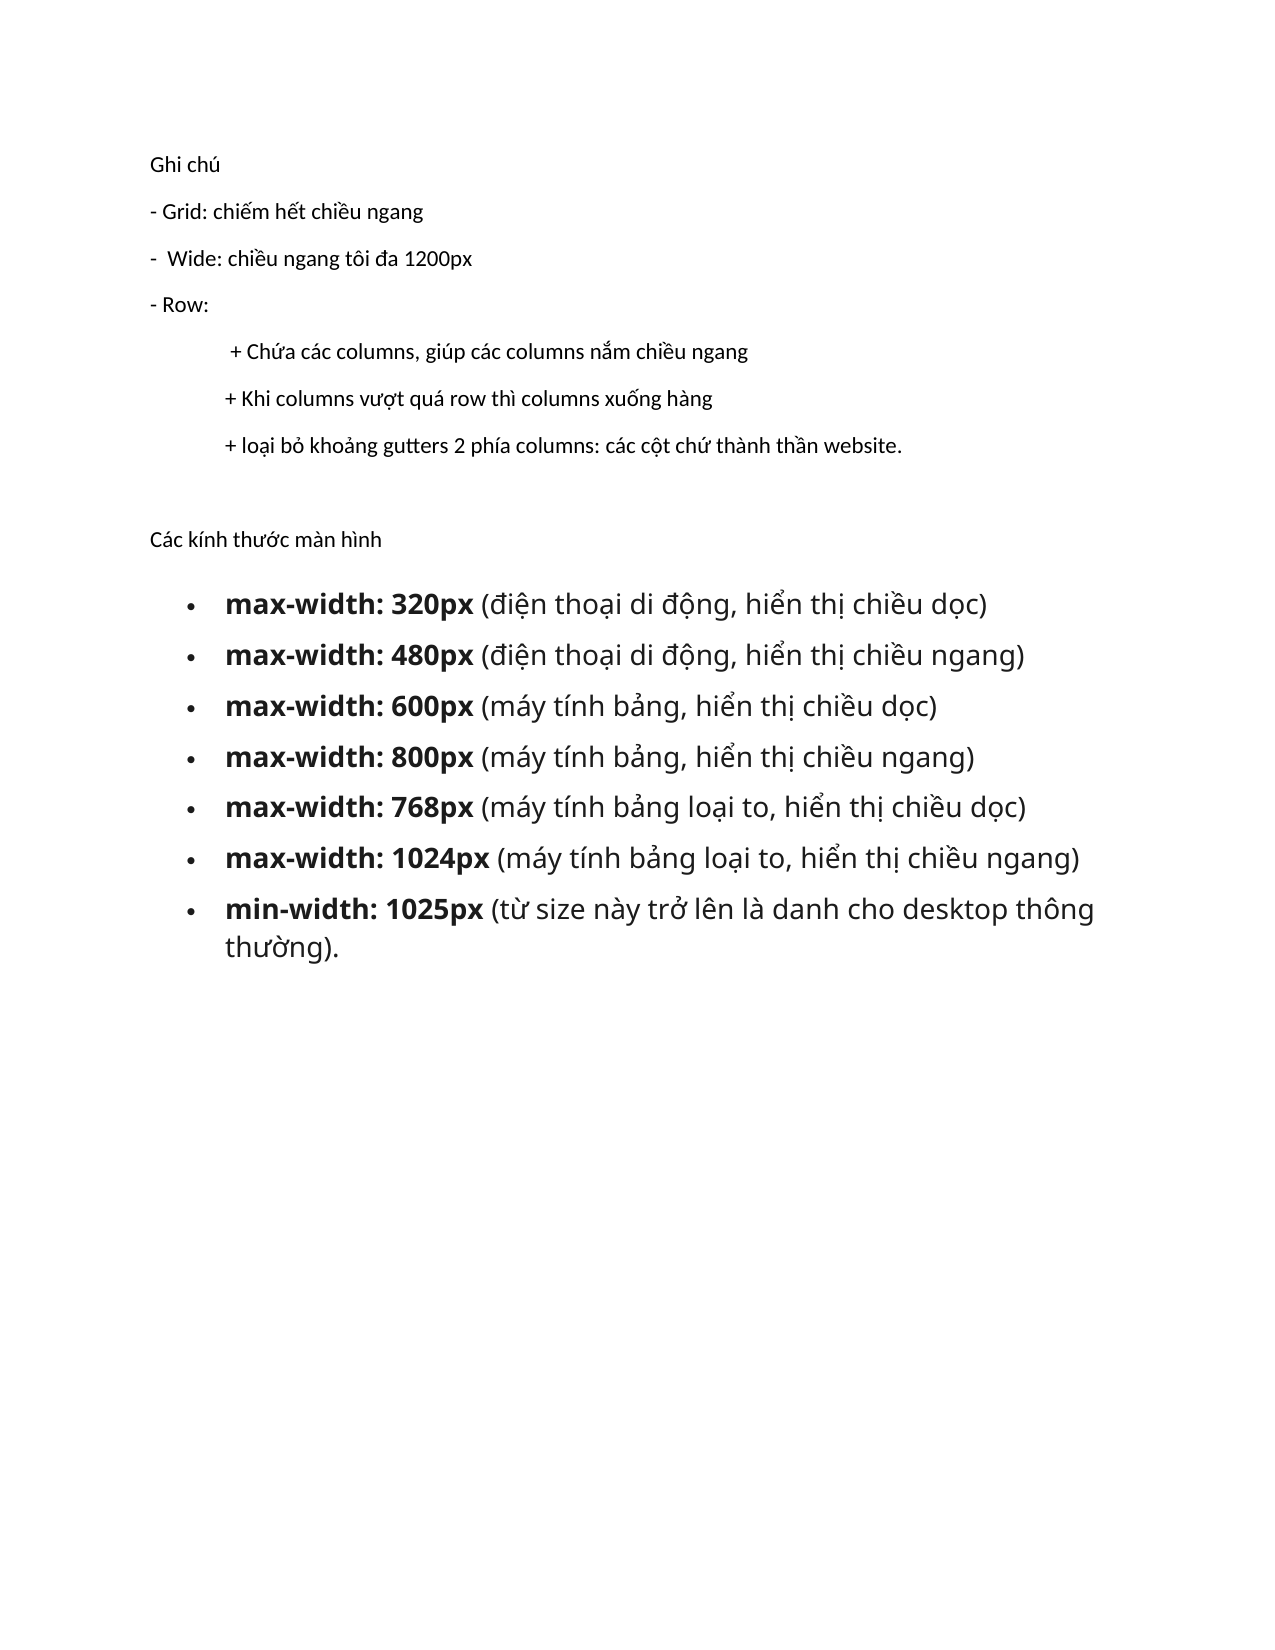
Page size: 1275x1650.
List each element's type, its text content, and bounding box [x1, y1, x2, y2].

list max-width: 480px (điện thoại di động, hiển thị chiều ngang) [187, 635, 1125, 673]
text - Wide: chiều ngang tôi đa 1200px [150, 244, 1125, 272]
text - Grid: chiếm hết chiều ngang [150, 197, 1125, 225]
list min-width: 1025px (từ size này trở lên là danh cho desktop thông thường). [187, 889, 1125, 966]
text + Chứa các columns, giúp các columns nắm chiều ngang [150, 337, 1125, 366]
text Ghi chú [150, 150, 1125, 178]
text Các kính thước màn hình [150, 525, 1125, 553]
list max-width: 600px (máy tính bảng, hiển thị chiều dọc) [187, 686, 1125, 724]
text - Row: [150, 291, 1125, 319]
list max-width: 1024px (máy tính bảng loại to, hiển thị chiều ngang) [187, 838, 1125, 877]
list max-width: 768px (máy tính bảng loại to, hiển thị chiều dọc) [187, 788, 1125, 826]
text + loại bỏ khoảng gutters 2 phía columns: các cột chứ thành thần website. [225, 431, 1125, 459]
list max-width: 320px (điện thoại di động, hiển thị chiều dọc) [187, 584, 1125, 623]
text + Khi columns vượt quá row thì columns xuống hàng [225, 384, 1125, 412]
list max-width: 800px (máy tính bảng, hiển thị chiều ngang) [187, 737, 1125, 775]
